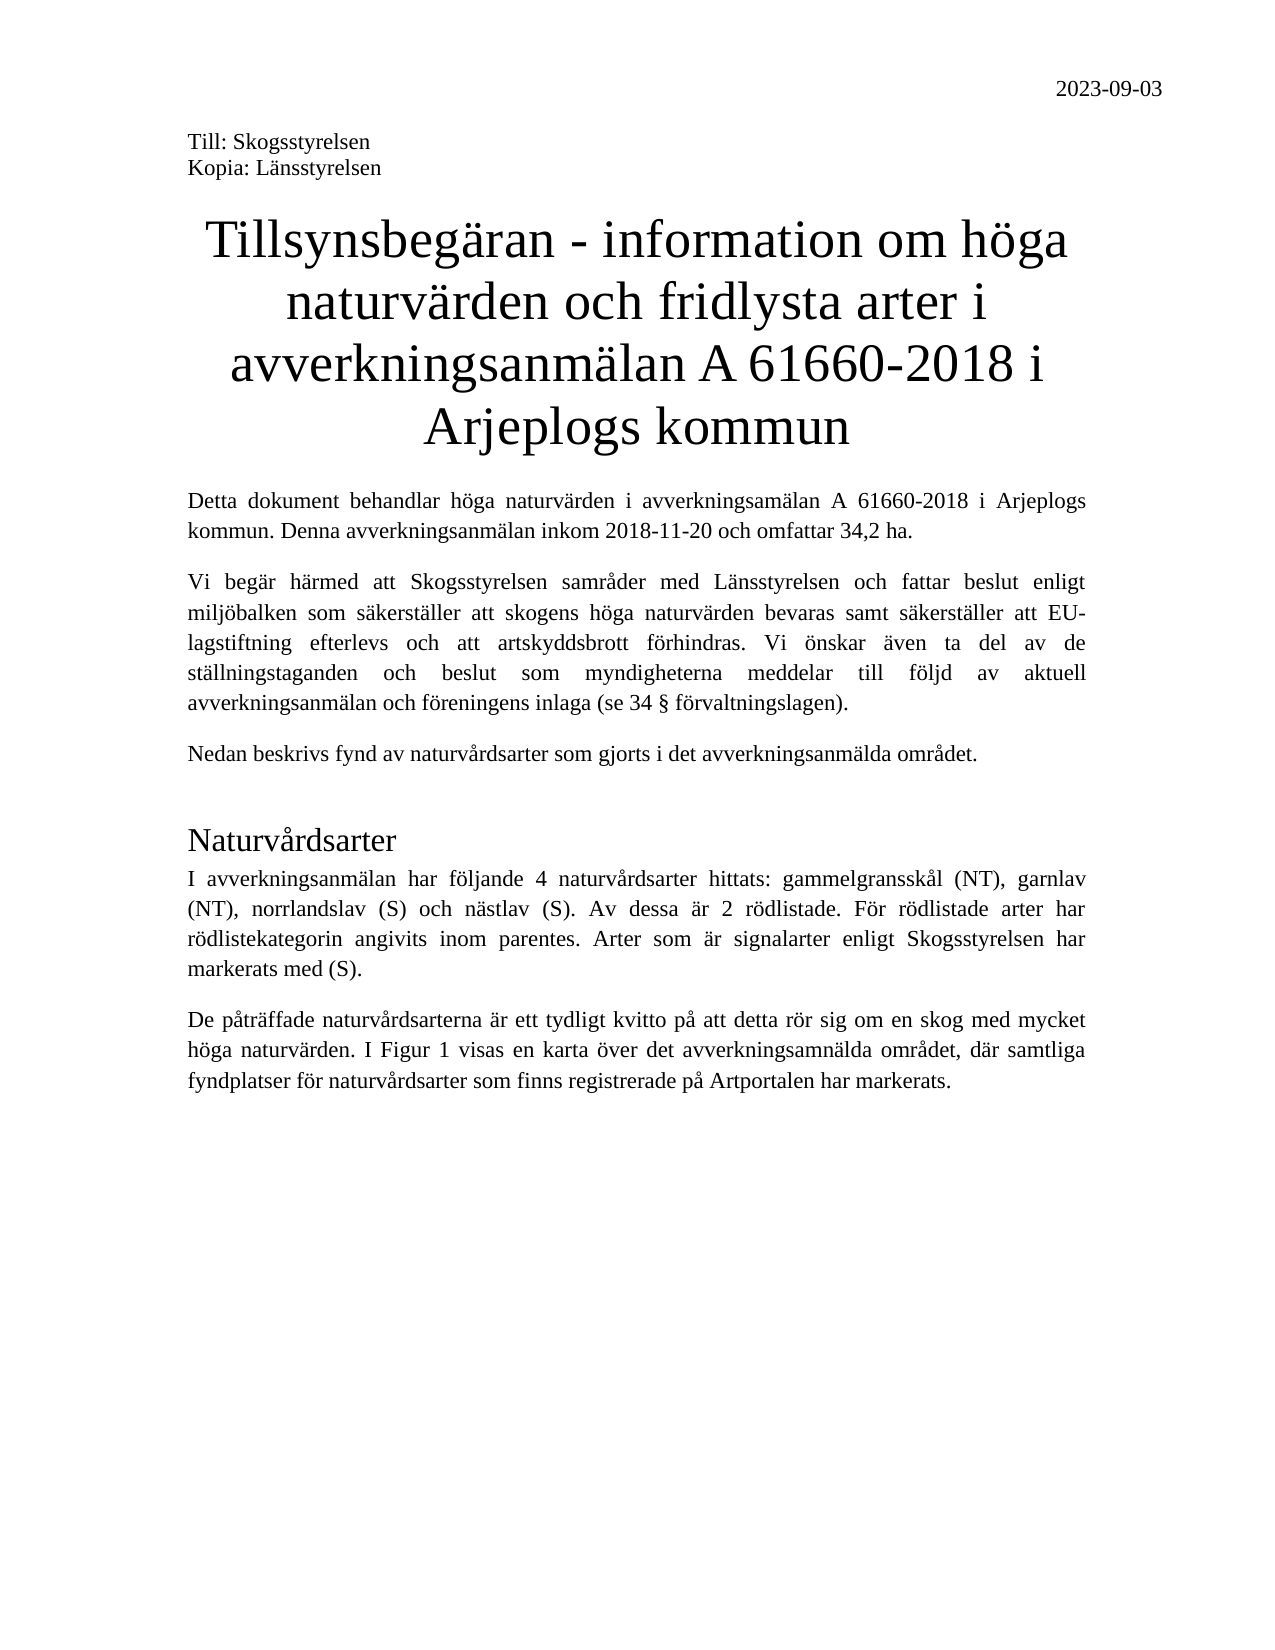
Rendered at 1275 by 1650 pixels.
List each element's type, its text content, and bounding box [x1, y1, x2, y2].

text De påträffade naturvårdsarterna är ett tydligt kvitto på att detta rör sig om en skog med mycket höga naturvärden. I Figur 1 visas en karta över det avverkningsamnälda området, där samtliga fyndplatser för naturvårdsarter som finns registrerade på Artportalen har markerats. [187, 1006, 1087, 1093]
subtitle Naturvårdsarter [187, 821, 1087, 859]
text I avverkningsanmälan har följande 4 naturvårdsarter hittats: gammelgransskål (NT), garnlav (NT), norrlandslav (S) och nästlav (S). Av dessa är 2 rödlistade. För rödlistade arter har rödlistekategorin angivits inom parentes. Arter som är signalarter enligt Skogsstyrelsen har markerats med (S). [187, 864, 1087, 982]
text Vi begär härmed att Skogsstyrelsen samråder med Länsstyrelsen och fattar beslut enligt miljöbalken som säkerställer att skogens höga naturvärden bevaras samt säkerställer att EU-lagstiftning efterlevs och att artskyddsbrott förhindras. Vi önskar även ta del av de ställningstaganden och beslut som myndigheterna meddelar till följd av aktuell avverkningsanmälan och föreningens inlaga (se 34 § förvaltningslagen). [187, 568, 1087, 716]
text Nedan beskrivs fynd av naturvårdsarter som gjorts i det avverkningsanmälda området. [187, 740, 1087, 767]
title Tillsynsbegäran - information om höga naturvärden och fridlysta arter i avverkningsanmälan A 61660-2018 i Arjeplogs kommun [187, 207, 1087, 456]
text Detta dokument behandlar höga naturvärden i avverkningsamälan A 61660-2018 i Arjeplogs kommun. Denna avverkningsanmälan inkom 2018-11-20 och omfattar 34,2 ha. [187, 487, 1087, 544]
